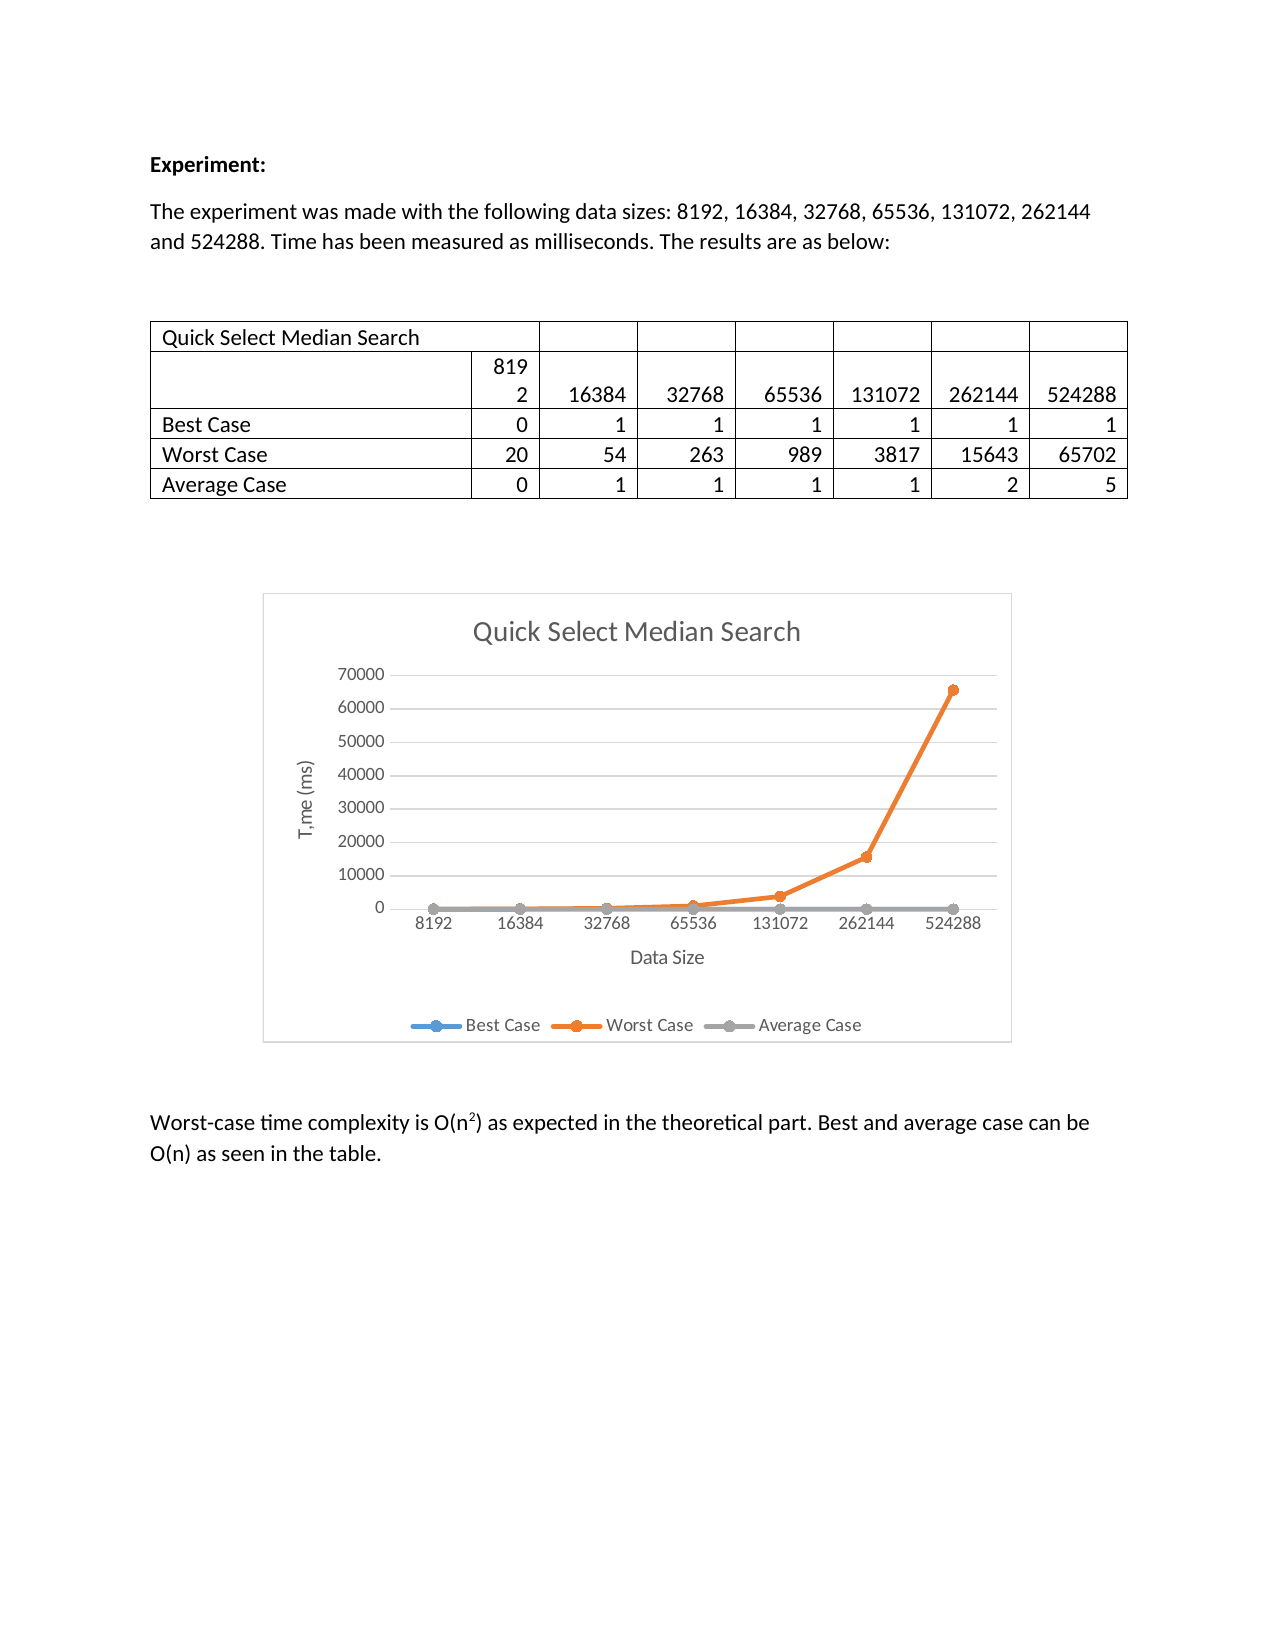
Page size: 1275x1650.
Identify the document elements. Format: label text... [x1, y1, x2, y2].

text Worst-case time complexity is O(n2) as expected in the theoretical part. Best and average case can be O(n) as seen in the table. [150, 1108, 1125, 1167]
text Experiment: [150, 150, 1125, 178]
table_cell 1 [638, 469, 735, 498]
table_cell 2 [932, 469, 1029, 498]
table_cell 1 [540, 469, 637, 498]
table_cell 1 [1030, 409, 1127, 438]
table_cell 20 [472, 439, 539, 468]
table_cell 5 [1030, 469, 1127, 498]
table_cell Best Case [151, 409, 471, 438]
table_header Quick Select Median Search [151, 322, 539, 351]
table_header [540, 322, 637, 351]
table_cell 0 [472, 409, 539, 438]
table_cell 131072 [834, 352, 931, 408]
table_cell 263 [638, 439, 735, 468]
table_cell 8192 [472, 352, 539, 408]
table_cell 65702 [1030, 439, 1127, 468]
table_cell 989 [736, 439, 833, 468]
table_cell 1 [540, 409, 637, 438]
table_cell 3817 [834, 439, 931, 468]
text The experiment was made with the following data sizes: 8192, 16384, 32768, 65536, 131072, 262144 and 524288. Time has been measured as milliseconds. The results are as below: [150, 197, 1125, 255]
table_cell 15643 [932, 439, 1029, 468]
table_cell 1 [736, 469, 833, 498]
table_cell 262144 [932, 352, 1029, 408]
table_cell 54 [540, 439, 637, 468]
table_cell 32768 [638, 352, 735, 408]
table_cell 1 [736, 409, 833, 438]
table_header [834, 322, 931, 351]
table_header [638, 322, 735, 351]
table_cell 16384 [540, 352, 637, 408]
table_cell 1 [932, 409, 1029, 438]
table_cell Worst Case [151, 439, 471, 468]
table_cell 1 [834, 469, 931, 498]
table_cell 524288 [1030, 352, 1127, 408]
table_cell 0 [472, 469, 539, 498]
table_header [736, 322, 833, 351]
table_header [1030, 322, 1127, 351]
table_cell 65536 [736, 352, 833, 408]
table_cell 1 [834, 409, 931, 438]
table_cell Average Case [151, 469, 471, 498]
table_header [932, 322, 1029, 351]
table_cell 1 [638, 409, 735, 438]
table_cell [151, 352, 471, 408]
